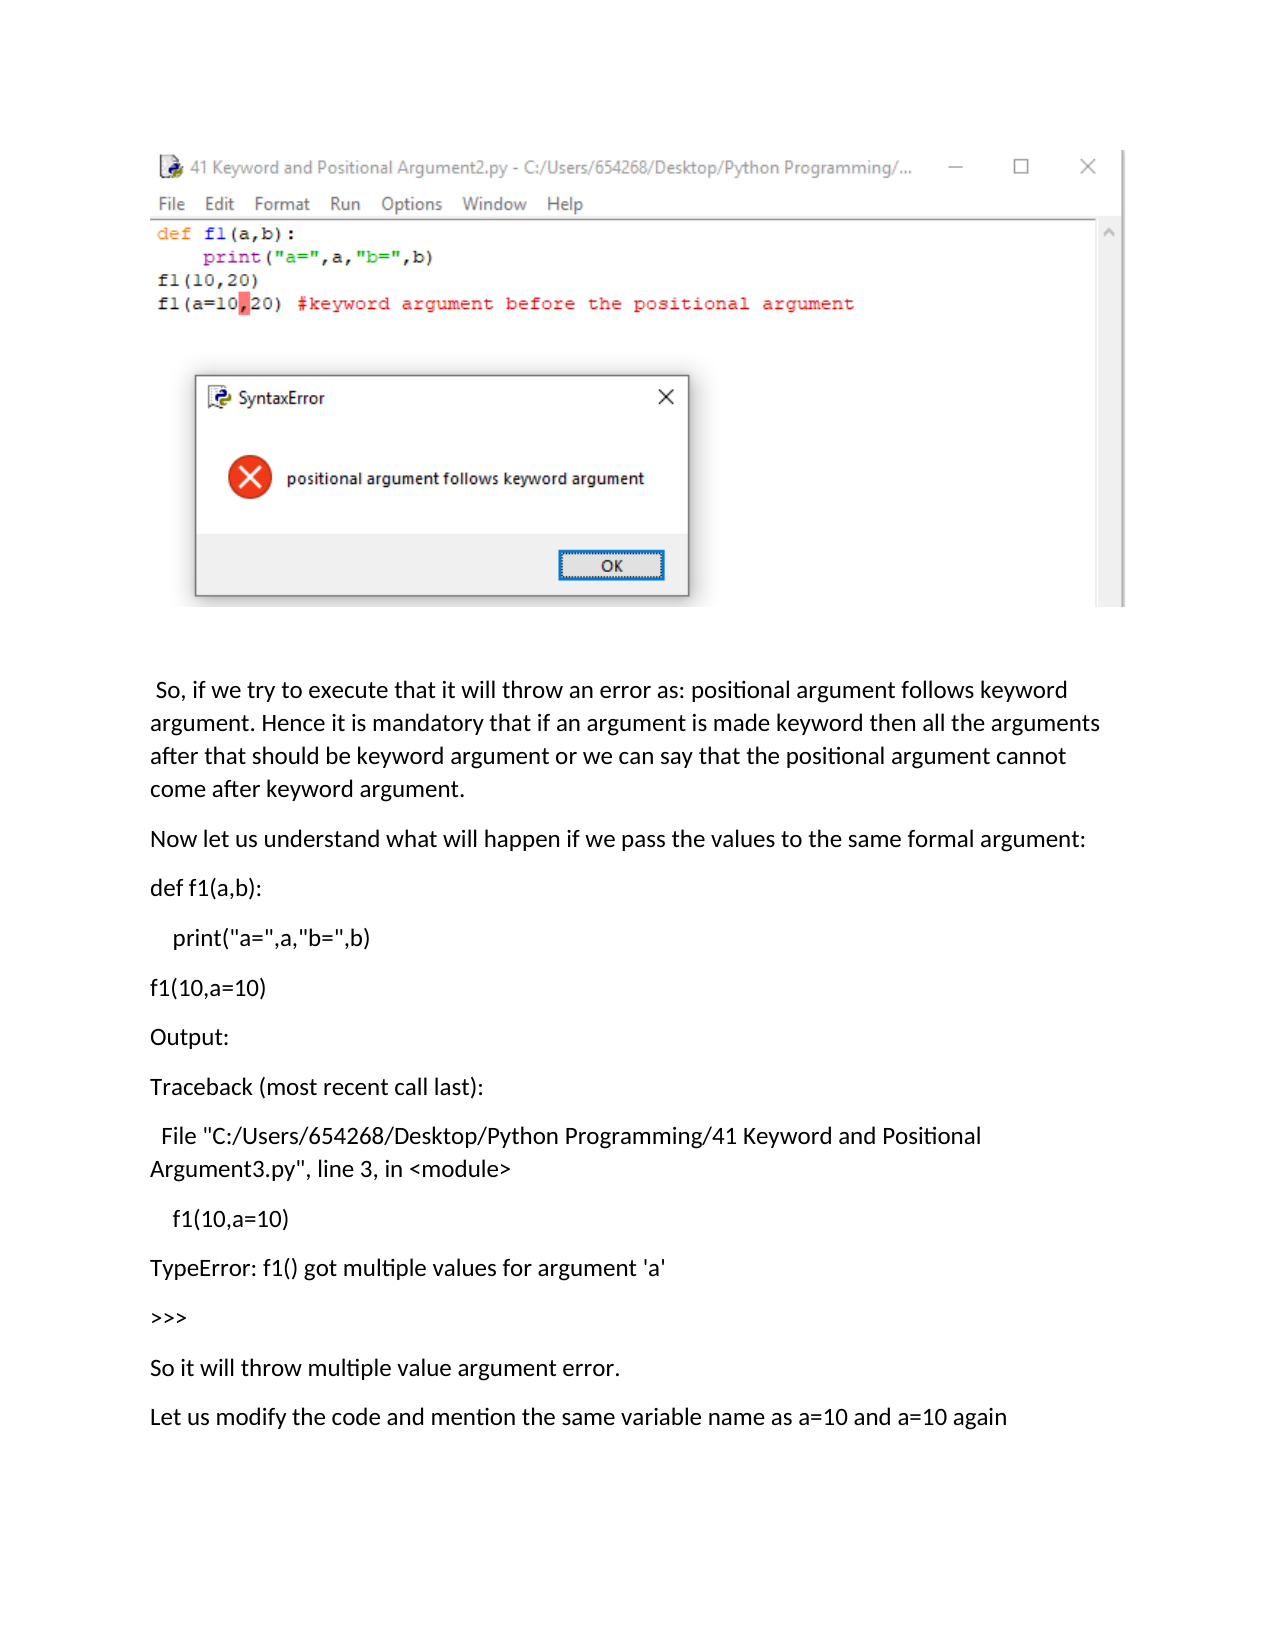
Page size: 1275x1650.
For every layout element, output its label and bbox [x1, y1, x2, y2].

picture [150, 150, 1125, 607]
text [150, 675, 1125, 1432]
